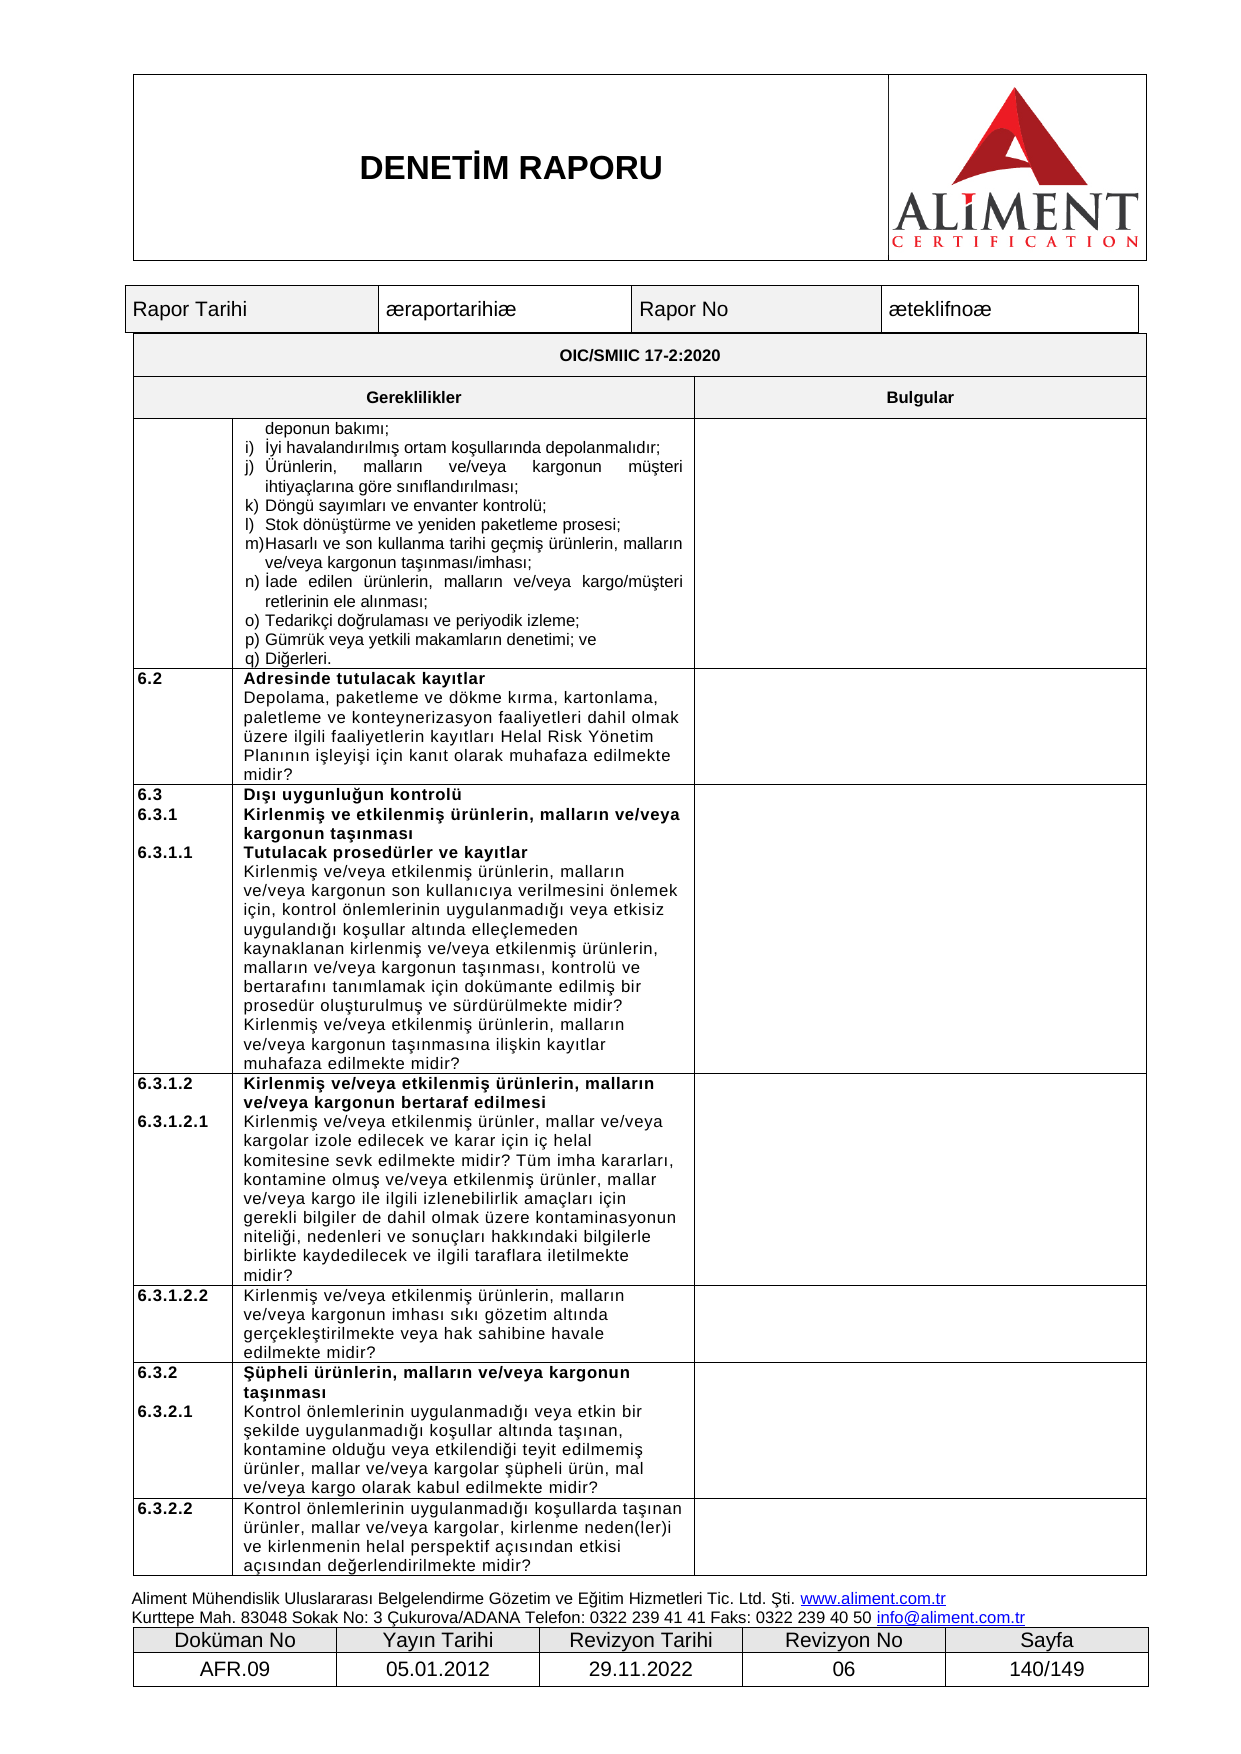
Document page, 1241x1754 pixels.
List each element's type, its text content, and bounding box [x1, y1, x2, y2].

table_cell Kirlenmiş ve/veya etkilenmiş ürünlerin, malların ve/veya kargonun bertaraf edilmesi Kirlenmiş ve/veya etkilenmiş ürünler, mallar ve/veya kargolar izole edilecek ve karar için iç helal komitesine sevk edilmekte midir? Tüm imha kararları, kontamine olmuş ve/veya etkilenmiş ürünler, mallar ve/veya kargo ile ilgili izlenebilirlik amaçları için gerekli bilgiler de dahil olmak üzere kontaminasyonun niteliği, nedenleri ve sonuçları hakkındaki bilgilerle birlikte kaydedilecek ve ilgili taraflara iletilmekte midir? [233, 1074, 694, 1284]
table_cell 6.3.1.2.2 [134, 1286, 232, 1362]
table_cell [695, 1363, 1146, 1497]
table_cell [695, 419, 1146, 668]
table_cell [695, 1286, 1146, 1362]
table_cell 6.3.2 6.3.2.1 [134, 1363, 232, 1497]
picture [888, 79, 1142, 255]
table_header OIC/SMIIC 17-2:2020 [134, 334, 1146, 376]
table_cell [134, 419, 232, 668]
table_cell 6.2 [134, 669, 232, 784]
table_cell Dışı uygunluğun kontrolü Kirlenmiş ve etkilenmiş ürünlerin, malların ve/veya kargonun taşınması Tutulacak prosedürler ve kayıtlar Kirlenmiş ve/veya etkilenmiş ürünlerin, malların ve/veya kargonun son kullanıcıya verilmesini önlemek için, kontrol önlemlerinin uygulanmadığı veya etkisiz uygulandığı koşullar altında elleçlemeden kaynaklanan kirlenmiş ve/veya etkilenmiş ürünlerin, malların ve/veya kargonun taşınması, kontrolü ve bertarafını tanımlamak için dokümante edilmiş bir prosedür oluşturulmuş ve sürdürülmekte midir? Kirlenmiş ve/veya etkilenmiş ürünlerin, malların ve/veya kargonun taşınmasına ilişkin kayıtlar muhafaza edilmekte midir? [233, 785, 694, 1073]
table_cell 6.3.2.2 [134, 1499, 232, 1575]
table_cell Kirlenmiş ve/veya etkilenmiş ürünlerin, malların ve/veya kargonun imhası sıkı gözetim altında gerçekleştirilmekte veya hak sahibine havale edilmekte midir? [233, 1286, 694, 1362]
table_cell [695, 669, 1146, 784]
table_cell Adresinde tutulacak kayıtlar Depolama, paketleme ve dökme kırma, kartonlama, paletleme ve konteynerizasyon faaliyetleri dahil olmak üzere ilgili faaliyetlerin kayıtları Helal Risk Yönetim Planının işleyişi için kanıt olarak muhafaza edilmekte midir? [233, 669, 694, 784]
table_cell [695, 1074, 1146, 1284]
table_cell 6.3.1.2 6.3.1.2.1 [134, 1074, 232, 1284]
table_cell Şüpheli ürünlerin, malların ve/veya kargonun taşınması Kontrol önlemlerinin uygulanmadığı veya etkin bir şekilde uygulanmadığı koşullar altında taşınan, kontamine olduğu veya etkilendiği teyit edilmemiş ürünler, mallar ve/veya kargolar şüpheli ürün, mal ve/veya kargo olarak kabul edilmekte midir? [233, 1363, 694, 1497]
table_cell [695, 1499, 1146, 1575]
table_cell Bulgular [695, 377, 1146, 418]
table_cell [695, 785, 1146, 1073]
table_cell 6.3 6.3.1 6.3.1.1 [134, 785, 232, 1073]
table_cell Gereklilikler [134, 377, 694, 418]
table_cell Kontrol önlemlerinin uygulanmadığı koşullarda taşınan ürünler, mallar ve/veya kargolar, kirlenme neden(ler)i ve kirlenmenin helal perspektif açısından etkisi açısından değerlendirilmekte midir? [233, 1499, 694, 1575]
